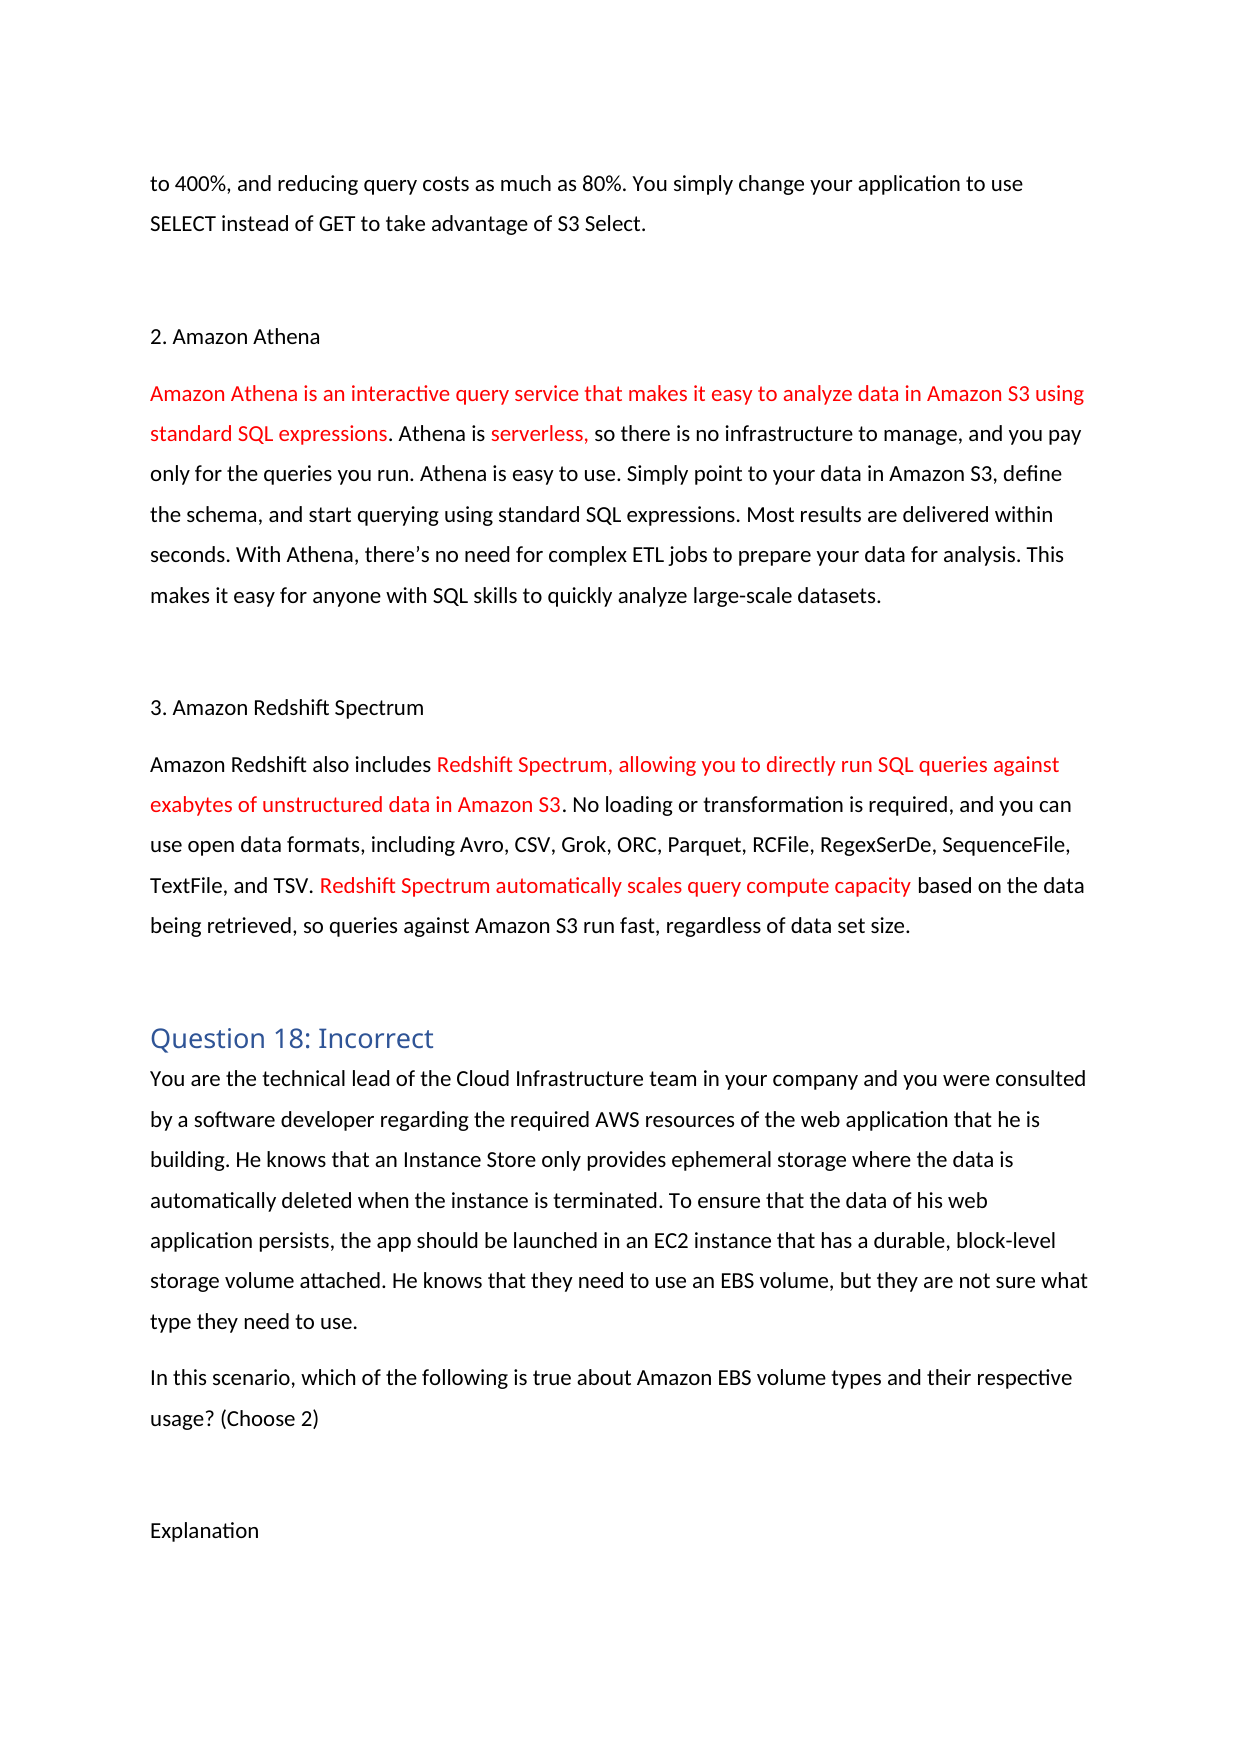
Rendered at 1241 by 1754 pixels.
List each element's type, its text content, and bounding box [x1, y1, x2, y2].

text You are the technical lead of the Cloud Infrastructure team in your company and you were consulted by a software developer regarding the required AWS resources of the web application that he is building. He knows that an Instance Store only provides ephemeral storage where the data is automatically deleted when the instance is terminated. To ensure that the data of his web application persists, the app should be launched in an EC2 instance that has a durable, block-level storage volume attached. He knows that they need to use an EBS volume, but they are not sure what type they need to use. [150, 1060, 1090, 1340]
text In this scenario, which of the following is true about Amazon EBS volume types and their respective usage? (Choose 2) [150, 1359, 1090, 1437]
text Explanation [150, 1512, 1090, 1549]
subtitle Question 18: Incorrect [150, 1019, 1090, 1057]
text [150, 164, 1090, 242]
text 2. Amazon Athena [150, 318, 1090, 355]
text 3. Amazon Redshift Spectrum [150, 689, 1090, 726]
text Amazon Athena is an interactive query service that makes it easy to analyze data in Amazon S3 using standard SQL expressions. Athena is serverless, so there is no infrastructure to manage, and you pay only for the queries you run. Athena is easy to use. Simply point to your data in Amazon S3, define the schema, and start querying using standard SQL expressions. Most results are delivered within seconds. With Athena, there’s no need for complex ETL jobs to prepare your data for analysis. This makes it easy for anyone with SQL skills to quickly analyze large-scale datasets. [150, 374, 1090, 613]
text Amazon Redshift also includes Redshift Spectrum, allowing you to directly run SQL queries against exabytes of unstructured data in Amazon S3. No loading or transformation is required, and you can use open data formats, including Avro, CSV, Grok, ORC, Parquet, RCFile, RegexSerDe, SequenceFile, TextFile, and TSV. Redshift Spectrum automatically scales query compute capacity based on the data being retrieved, so queries against Amazon S3 run fast, regardless of data set size. [150, 745, 1090, 944]
